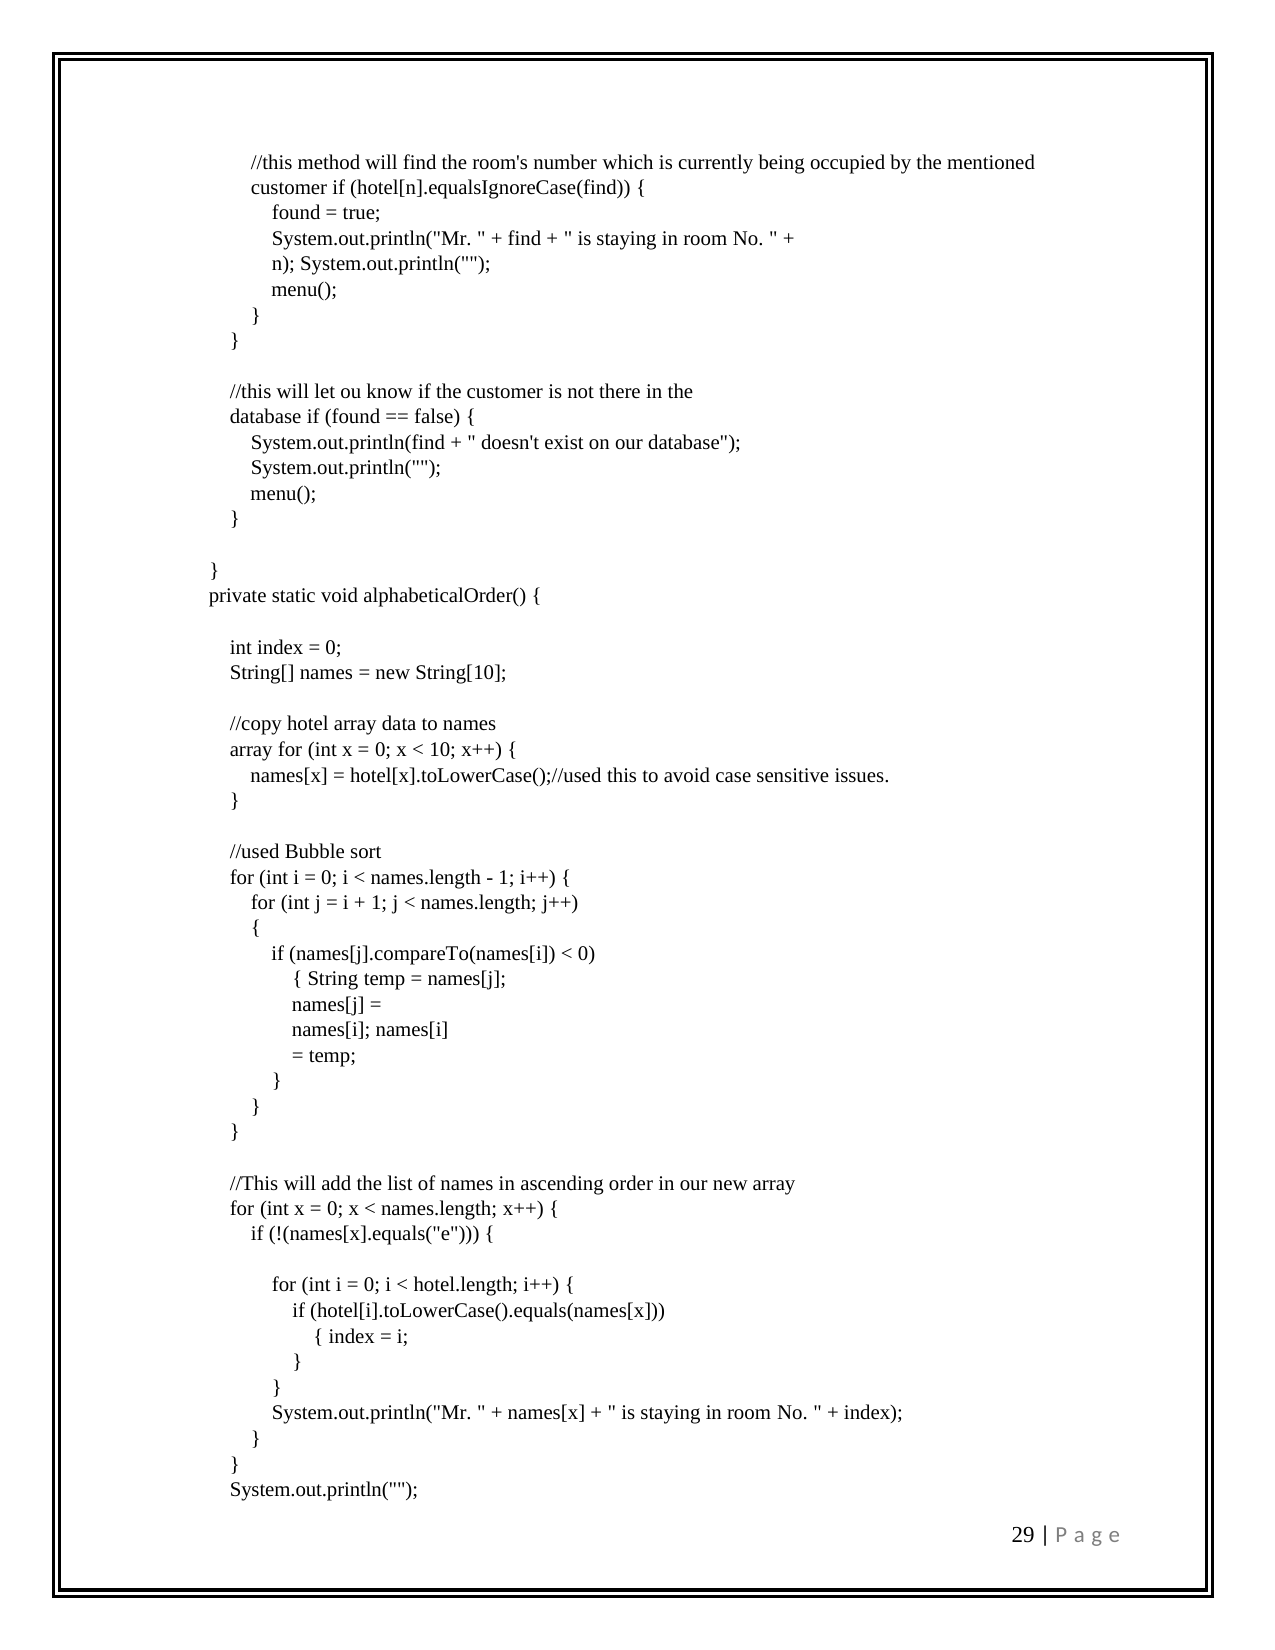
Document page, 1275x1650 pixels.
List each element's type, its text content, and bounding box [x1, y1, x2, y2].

text //This will add the list of names in ascending order in our new array for (int x = 0; x < names.length; x++) { [229, 1171, 806, 1220]
text if (!(names[x].equals("e"))) { [251, 1221, 1205, 1245]
text //used Bubble sort [229, 839, 1205, 863]
text } [272, 1069, 1205, 1092]
text } [229, 328, 1205, 352]
text menu(); [250, 481, 1205, 504]
text } [251, 1094, 1205, 1118]
text } [272, 1375, 1205, 1399]
text menu(); [271, 277, 1205, 301]
text if (hotel[i].toLowerCase().equals(names[x])) { index = i; [292, 1298, 674, 1348]
text names[j] = names[i]; names[i] = temp; [292, 991, 459, 1067]
text } [229, 506, 1205, 530]
text if (names[j].compareTo(names[i]) < 0) { String temp = names[j]; [271, 941, 604, 990]
text } [251, 302, 1205, 327]
text for (int i = 0; i < hotel.length; i++) { [272, 1272, 1205, 1296]
text System.out.println(find + " doesn't exist on our database"); System.out.println(""); [251, 430, 821, 479]
text } [229, 1452, 1205, 1476]
text //this will let ou know if the customer is not there in the database if (found == false) { [229, 379, 768, 428]
text //copy hotel array data to names array for (int x = 0; x < 10; x++) { [229, 711, 538, 761]
text found = true; [272, 200, 1205, 224]
text for (int i = 0; i < names.length - 1; i++) { for (int j = i + 1; j < names.length; j++) { [229, 865, 585, 939]
text } [229, 1119, 1205, 1143]
text } [209, 558, 1205, 582]
text } [292, 1349, 1205, 1373]
text } [229, 788, 1205, 812]
text private static void alphabeticalOrder() { [208, 583, 1205, 607]
text names[x] = hotel[x].toLowerCase();//used this to avoid case sensitive issues. [250, 762, 1205, 787]
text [229, 1477, 439, 1501]
text String[] names = new String[10]; [229, 660, 1205, 684]
text System.out.println("Mr. " + names[x] + " is staying in room No. " + index); [272, 1400, 1205, 1424]
text int index = 0; [229, 634, 1205, 659]
text System.out.println("Mr. " + find + " is staying in room No. " + n); System.out.println(""); [272, 226, 821, 275]
text } [251, 1426, 1205, 1450]
text //this method will find the room's number which is currently being occupied by the mentioned customer if (hotel[n].equalsIgnoreCase(find)) { [251, 149, 1114, 199]
